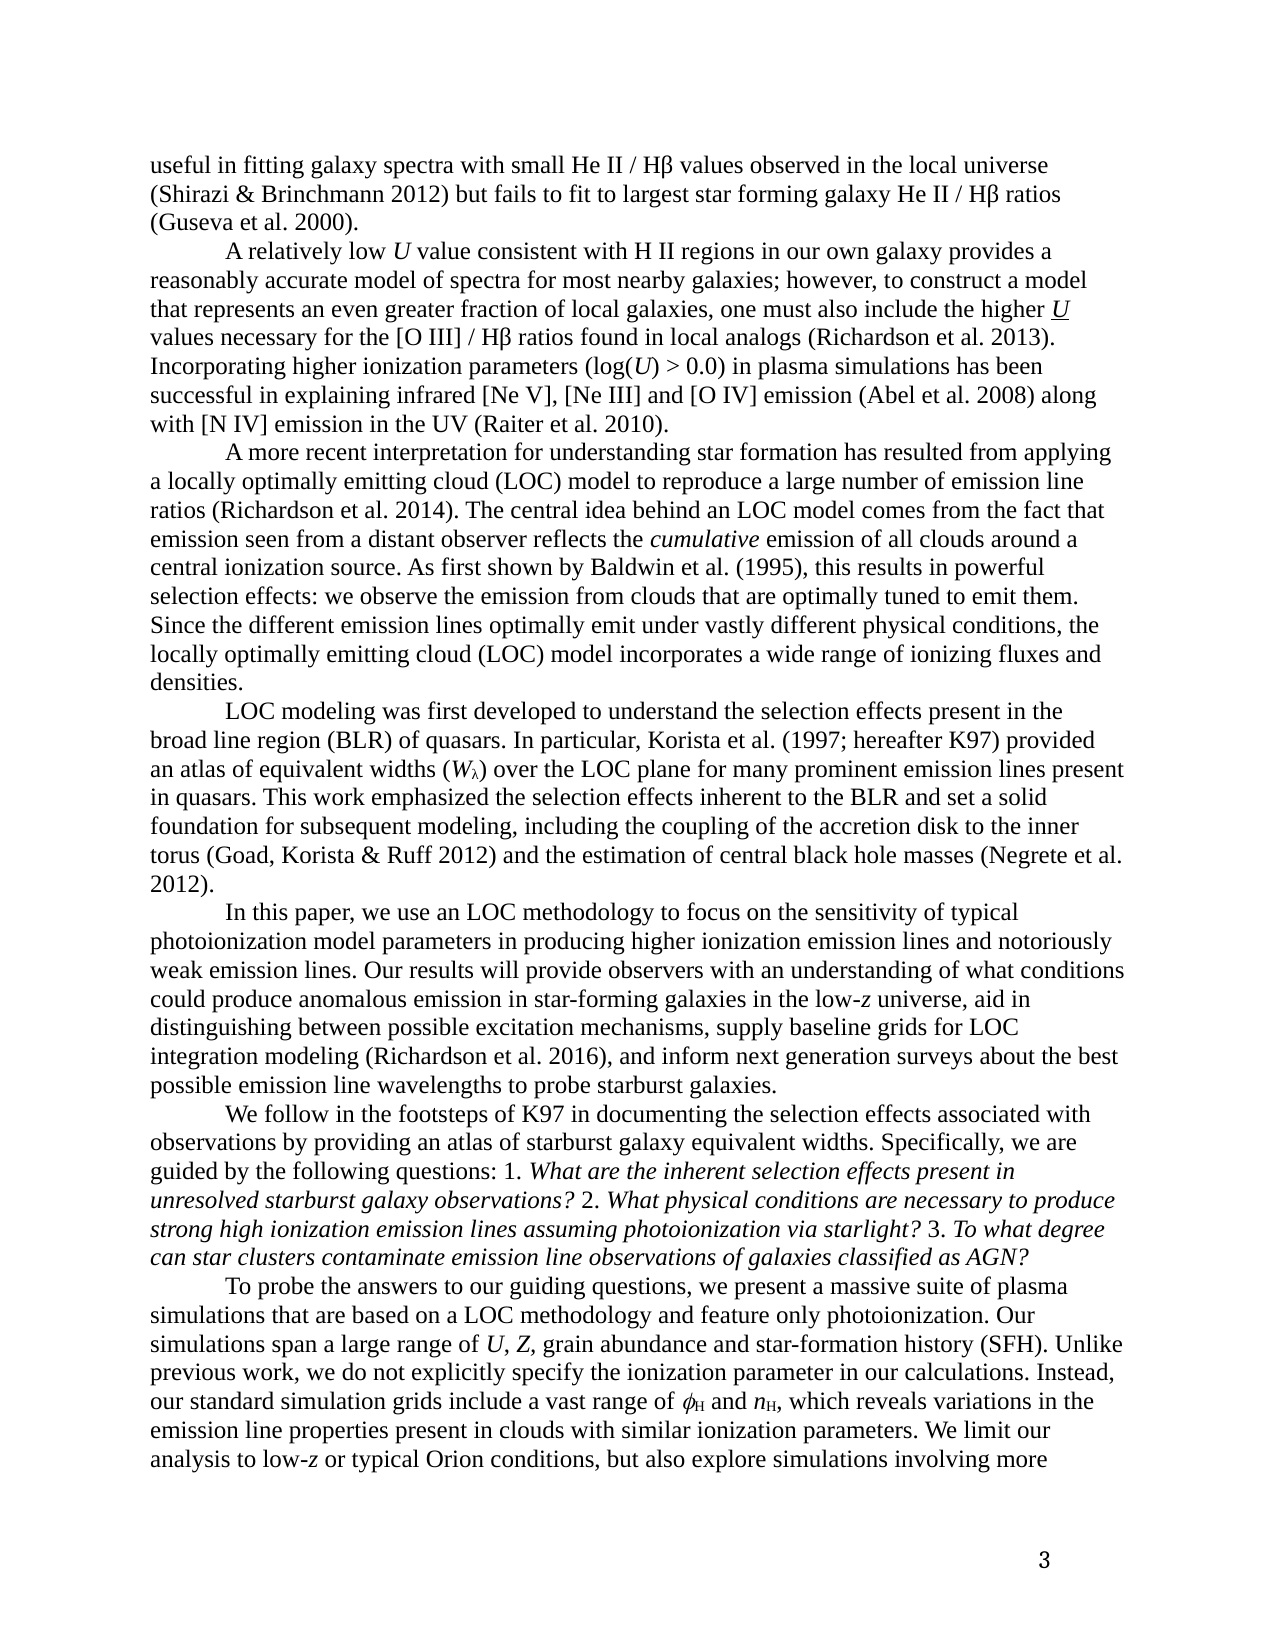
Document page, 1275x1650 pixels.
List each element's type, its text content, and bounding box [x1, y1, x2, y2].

text We follow in the footsteps of K97 in documenting the selection effects associated with observations by providing an atlas of starburst galaxy equivalent widths. Specifically, we are guided by the following questions: 1. What are the inherent selection effects present in unresolved starburst galaxy observations? 2. What physical conditions are necessary to produce strong high ionization emission lines assuming photoionization via starlight? 3. To what degree can star clusters contaminate emission line observations of galaxies classified as AGN? [150, 1099, 1125, 1271]
text A relatively low U value consistent with H II regions in our own galaxy provides a reasonably accurate model of spectra for most nearby galaxies; however, to construct a model that represents an even greater fraction of local galaxies, one must also include the higher U values necessary for the [O III] / Hβ ratios found in local analogs (Richardson et al. 2013). Incorporating higher ionization parameters (log(U) > 0.0) in plasma simulations has been successful in explaining infrared [Ne V], [Ne III] and [O IV] emission (Abel et al. 2008) along with [N IV] emission in the UV (Raiter et al. 2010). [150, 236, 1125, 437]
text In this paper, we use an LOC methodology to focus on the sensitivity of typical photoionization model parameters in producing higher ionization emission lines and notoriously weak emission lines. Our results will provide observers with an understanding of what conditions could produce anomalous emission in star-forming galaxies in the low-z universe, aid in distinguishing between possible excitation mechanisms, supply baseline grids for LOC integration modeling (Richardson et al. 2016), and inform next generation surveys about the best possible emission line wavelengths to probe starburst galaxies. [150, 897, 1125, 1099]
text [150, 1271, 1125, 1472]
text LOC modeling was first developed to understand the selection effects present in the broad line region (BLR) of quasars. In particular, Korista et al. (1997; hereafter K97) provided an atlas of equivalent widths (Wλ) over the LOC plane for many prominent emission lines present in quasars. This work emphasized the selection effects inherent to the BLR and set a solid foundation for subsequent modeling, including the coupling of the accretion disk to the inner torus (Goad, Korista & Ruff 2012) and the estimation of central black hole masses (Negrete et al. 2012). [150, 696, 1125, 897]
text A more recent interpretation for understanding star formation has resulted from applying a locally optimally emitting cloud (LOC) model to reproduce a large number of emission line ratios (Richardson et al. 2014). The central idea behind an LOC model comes from the fact that emission seen from a distant observer reflects the cumulative emission of all clouds around a central ionization source. As first shown by Baldwin et al. (1995), this results in powerful selection effects: we observe the emission from clouds that are optimally tuned to emit them. Since the different emission lines optimally emit under vastly different physical conditions, the locally optimally emitting cloud (LOC) model incorporates a wide range of ionizing fluxes and densities. [150, 437, 1125, 696]
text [150, 150, 1125, 236]
